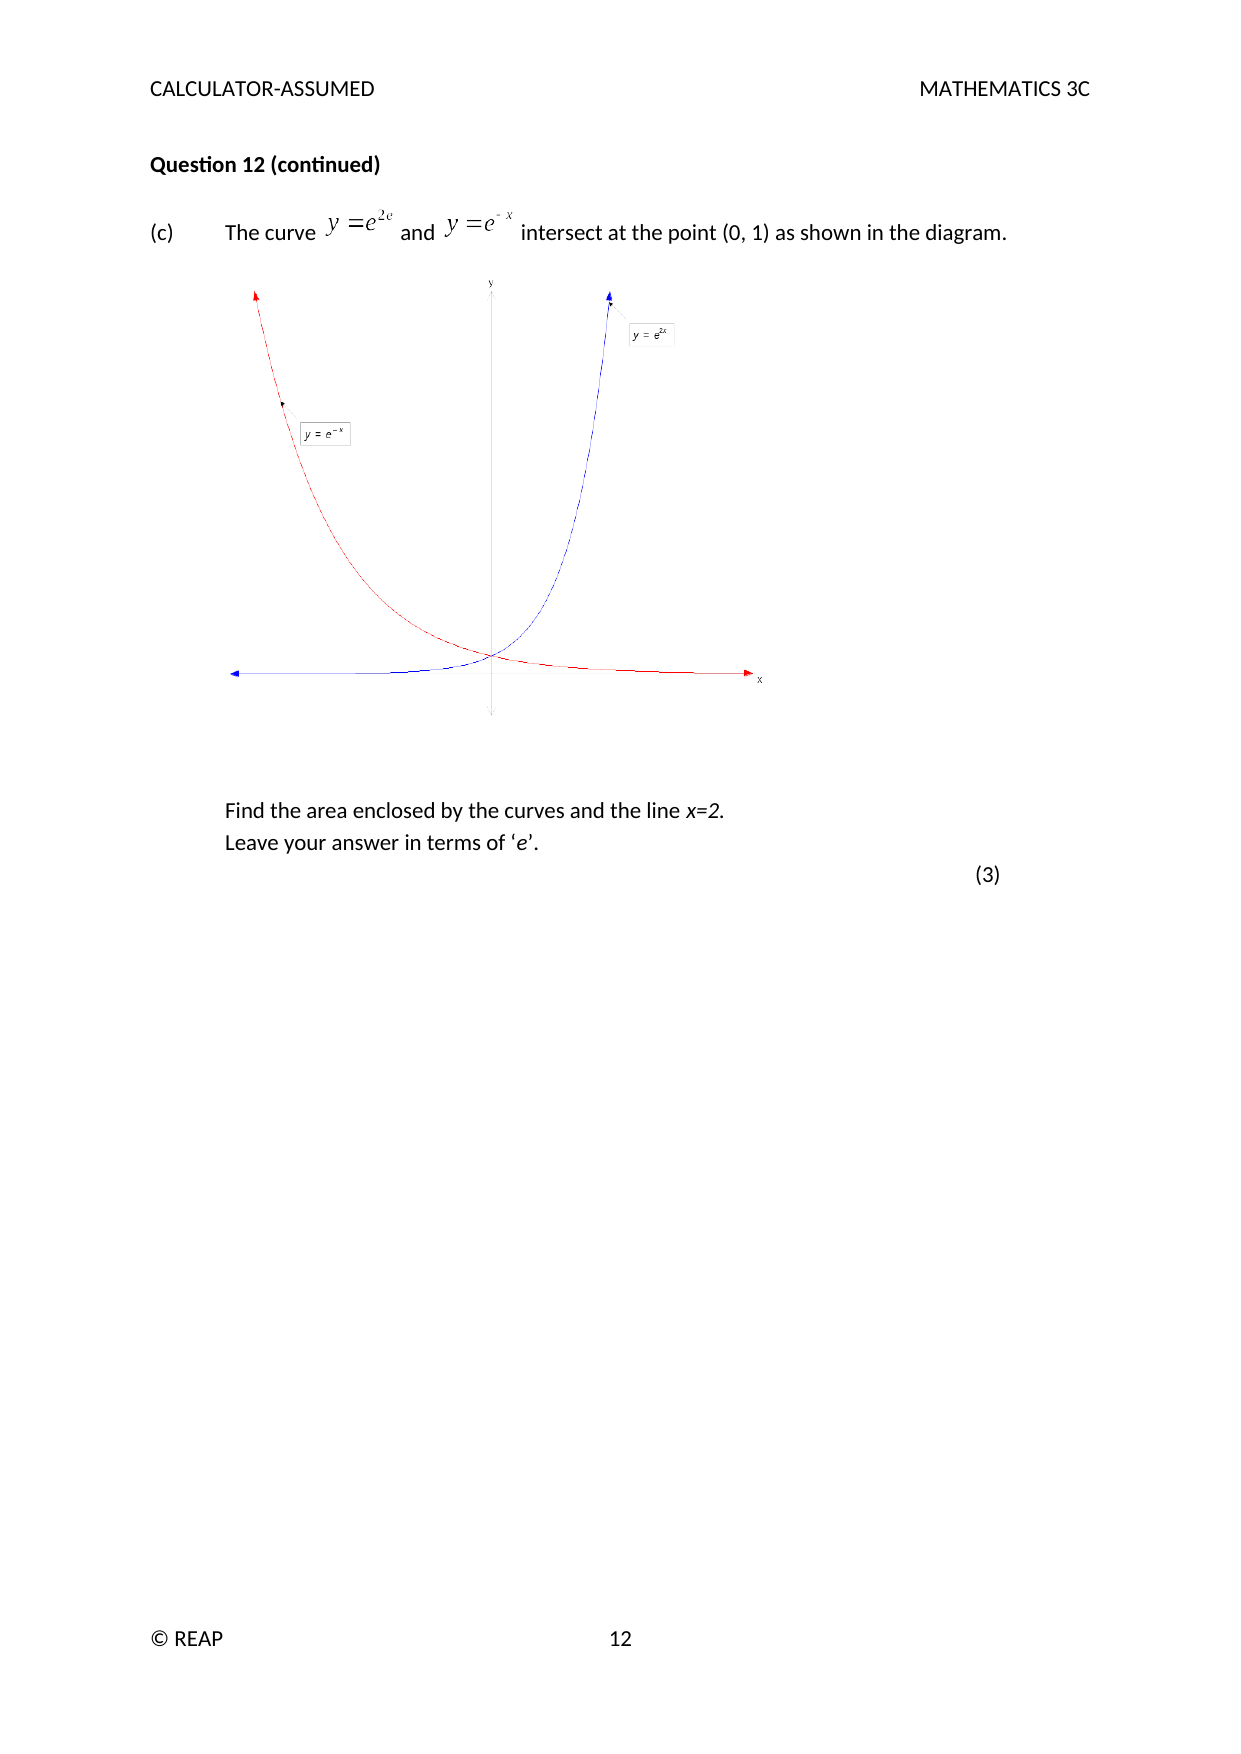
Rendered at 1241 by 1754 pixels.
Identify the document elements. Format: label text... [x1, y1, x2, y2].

text (c) The curve and intersect at the point (0, 1) as shown in the diagram. [150, 203, 1090, 246]
list Find the area enclosed by the curves and the line x=2. [225, 796, 1090, 824]
text Question 12 (continued) [150, 150, 1090, 178]
list Leave your answer in terms of ‘e’. (3) [225, 828, 1090, 888]
